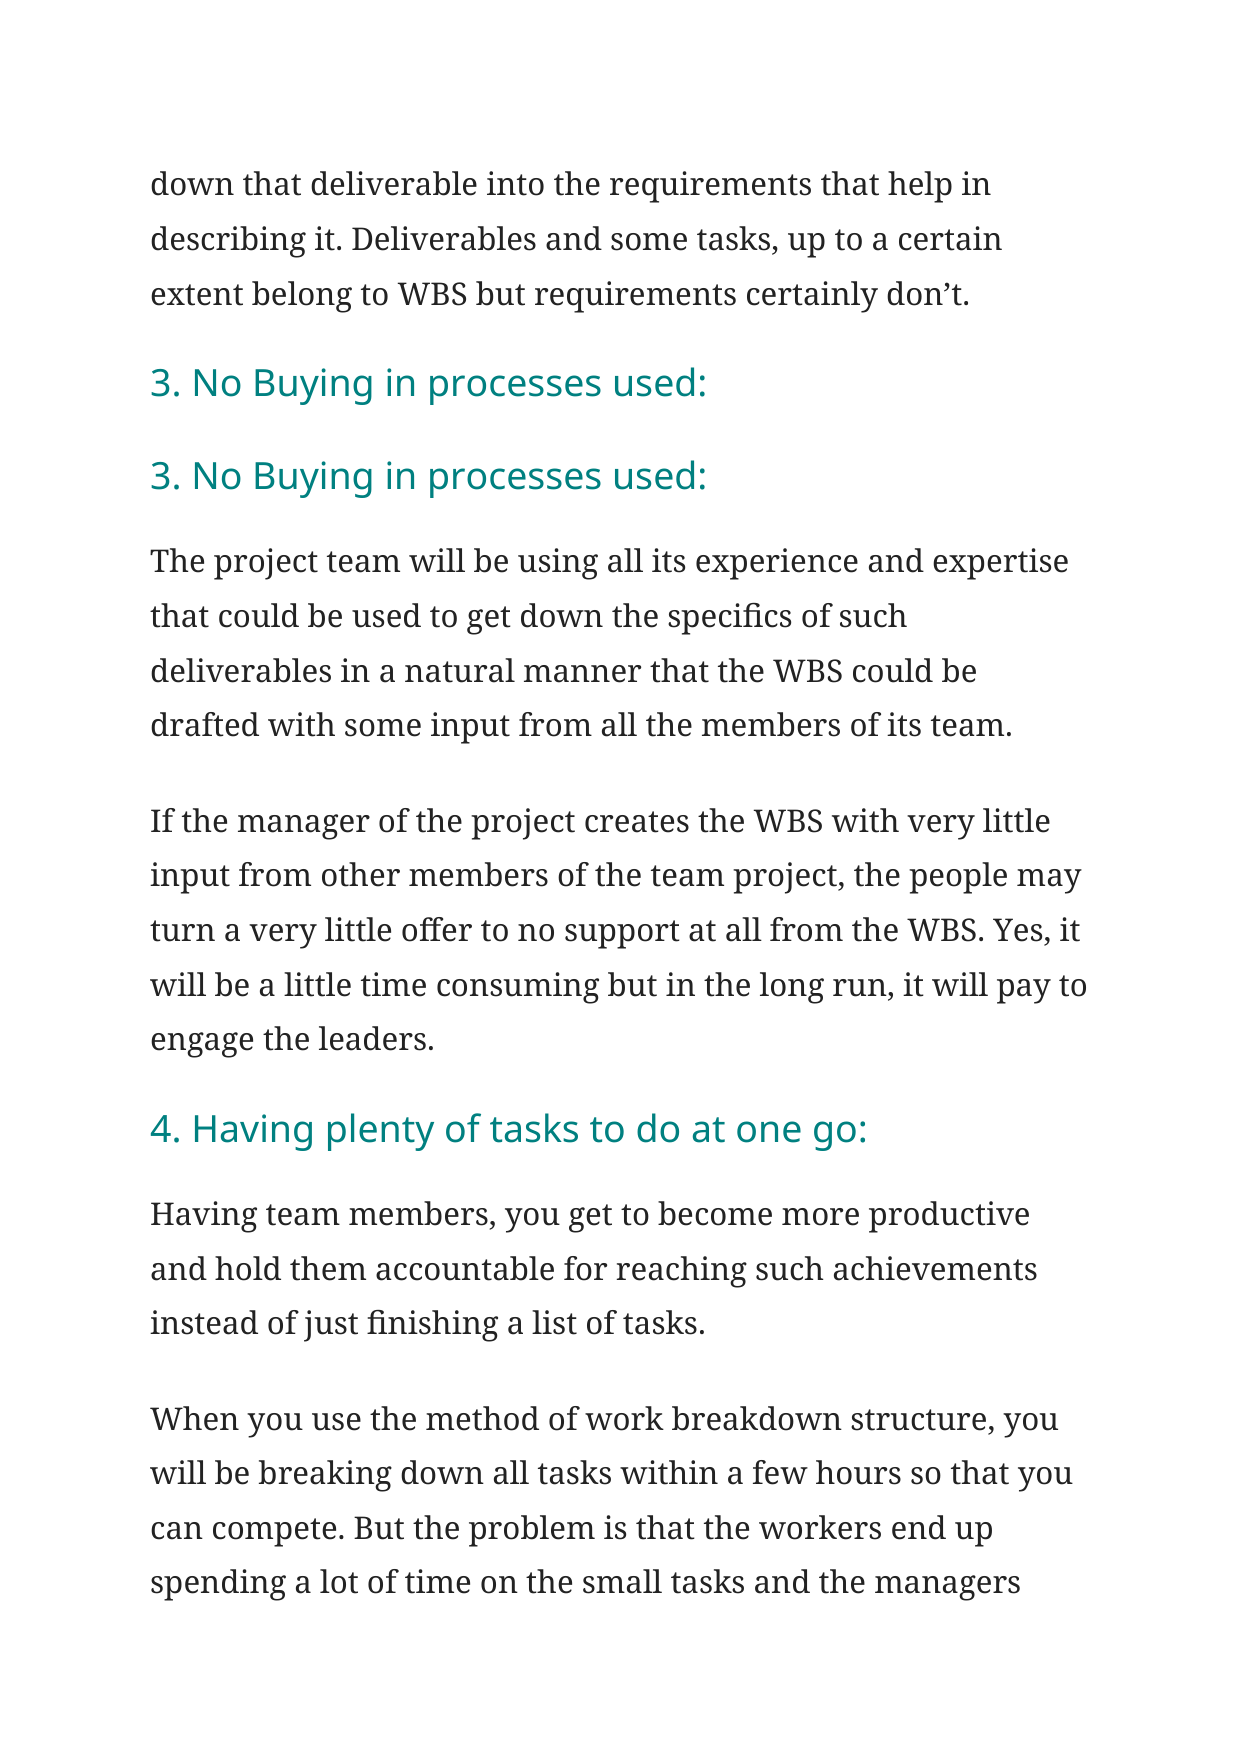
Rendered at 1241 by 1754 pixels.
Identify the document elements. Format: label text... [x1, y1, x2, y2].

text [150, 1384, 1090, 1603]
text Having team members, you get to become more productive and hold them accountable for reaching such achievements instead of just finishing a list of tasks. [150, 1180, 1090, 1344]
text 3. No Buying in processes used: [150, 356, 1090, 407]
text 3. No Buying in processes used: [150, 449, 1090, 501]
text 4. Having plenty of tasks to do at one go: [150, 1102, 1090, 1153]
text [150, 150, 1090, 314]
text The project team will be using all its experience and expertise that could be used to get down the specifics of such deliverables in a natural manner that the WBS could be drafted with some input from all the members of its team. [150, 527, 1090, 746]
text If the manager of the project creates the WBS with very little input from other members of the team project, the people may turn a very little offer to no support at all from the WBS. Yes, it will be a little time consuming but in the long run, it will pay to engage the leaders. [150, 786, 1090, 1060]
